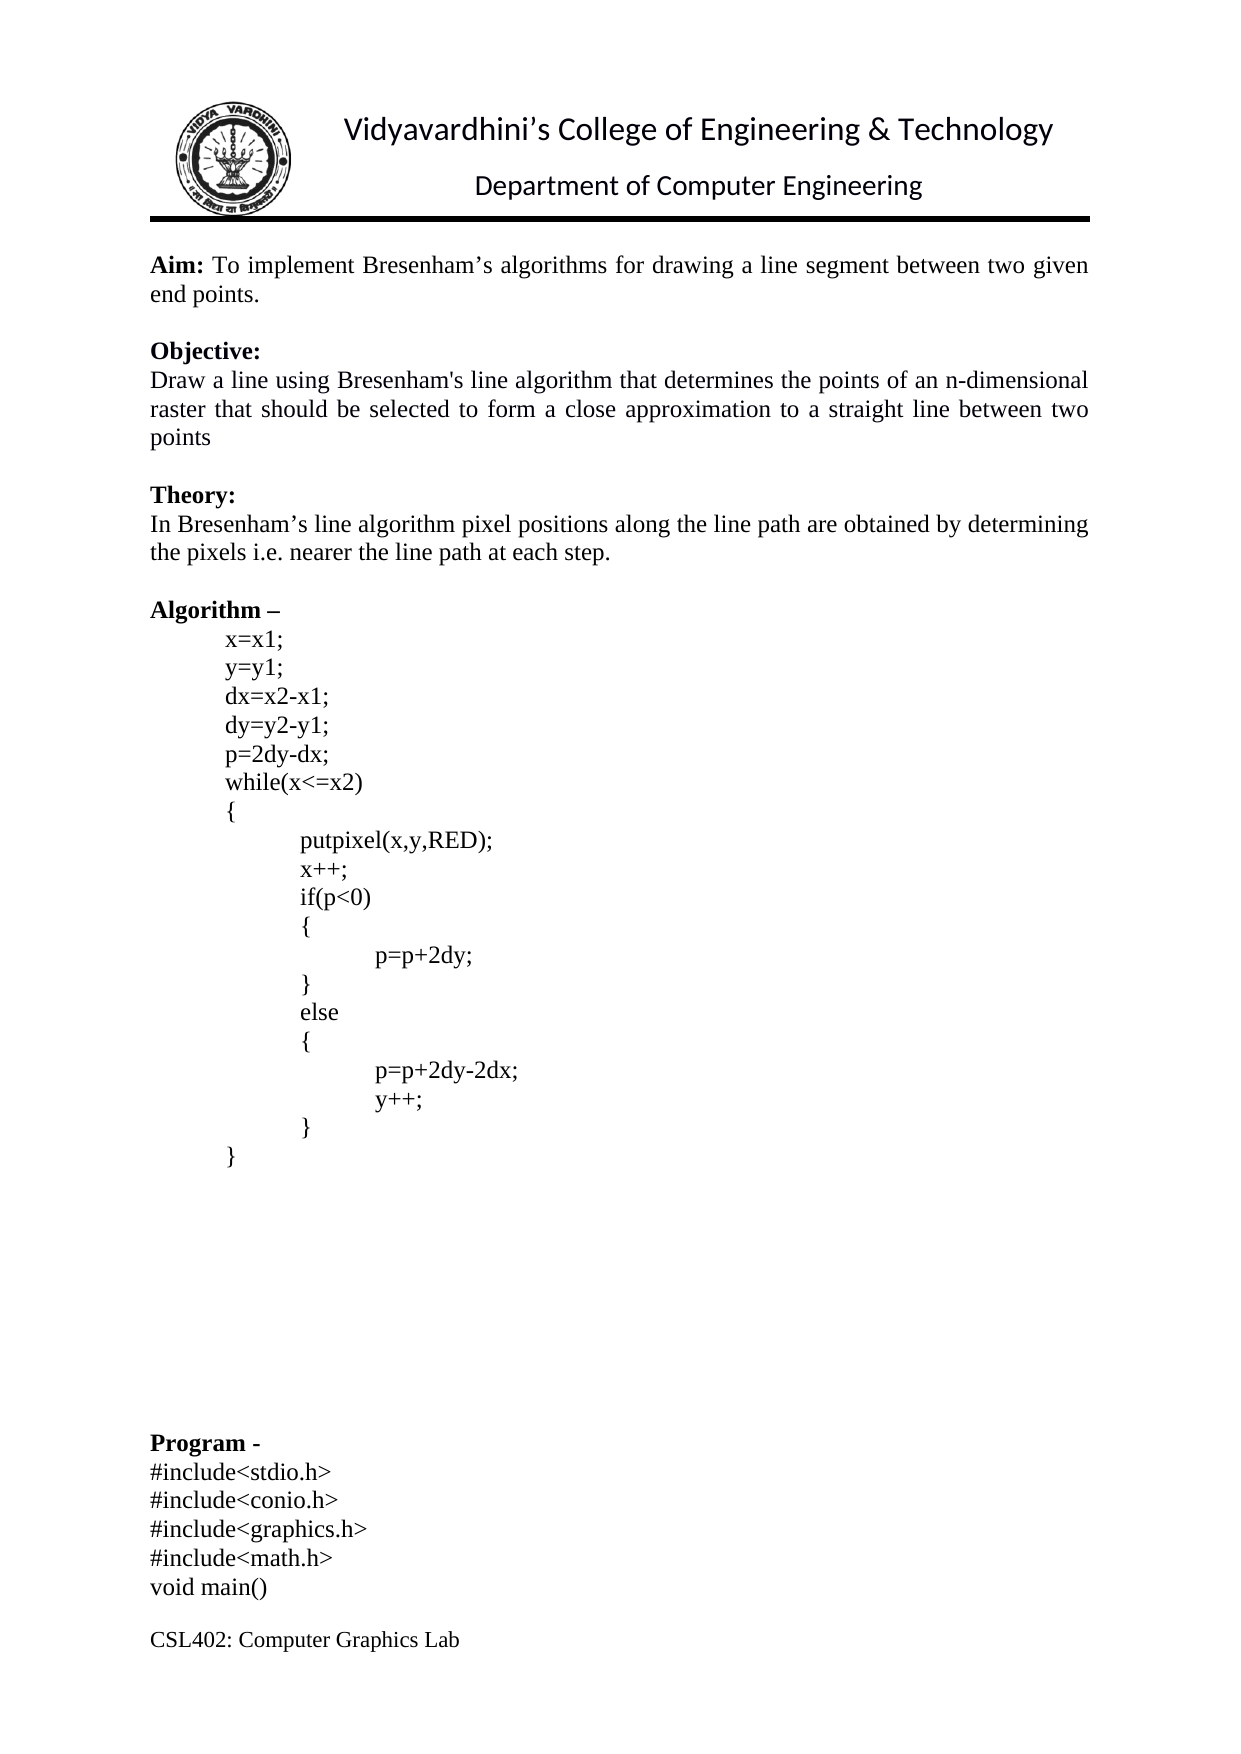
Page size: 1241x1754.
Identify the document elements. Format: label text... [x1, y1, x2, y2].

text putpixel(x,y,RED); [150, 825, 1090, 854]
text #include<stdio.h> [150, 1457, 1090, 1485]
text #include<graphics.h> [150, 1514, 1090, 1543]
text } [150, 1141, 1090, 1170]
text p=2dy-dx; [150, 739, 1090, 767]
text void main() [150, 1572, 1090, 1600]
text { [225, 911, 1090, 940]
text x++; [150, 854, 1090, 882]
text Draw a line using Bresenham's line algorithm that determines the points of an n-dimensional raster that should be selected to form a close approximation to a straight line between two points [150, 365, 1090, 451]
text { [150, 796, 1090, 825]
text if(p<0) [225, 882, 1090, 911]
picture [173, 101, 292, 216]
text p=p+2dy-2dx; [225, 1055, 1090, 1084]
text } [225, 1112, 1090, 1141]
text Aim: To implement Bresenham’s algorithms for drawing a line segment between two given end points. [150, 250, 1090, 307]
text Objective: [150, 336, 1090, 365]
text #include<conio.h> [150, 1485, 1090, 1514]
text { [225, 1026, 1090, 1055]
text #include<math.h> [150, 1543, 1090, 1572]
text else [225, 997, 1090, 1026]
text while(x<=x2) [150, 767, 1090, 796]
text Program - [150, 1428, 1090, 1457]
text x=x1; [150, 624, 1090, 652]
text y=y1; [150, 652, 1090, 681]
text Algorithm – [150, 595, 1090, 624]
text Theory: [150, 480, 1090, 509]
text p=p+2dy; [225, 940, 1090, 969]
text In Bresenham’s line algorithm pixel positions along the line path are obtained by determining the pixels i.e. nearer the line path at each step. [150, 509, 1090, 566]
text dy=y2-y1; [150, 710, 1090, 739]
text } [225, 969, 1090, 997]
text y++; [225, 1084, 1090, 1112]
text dx=x2-x1; [150, 681, 1090, 710]
